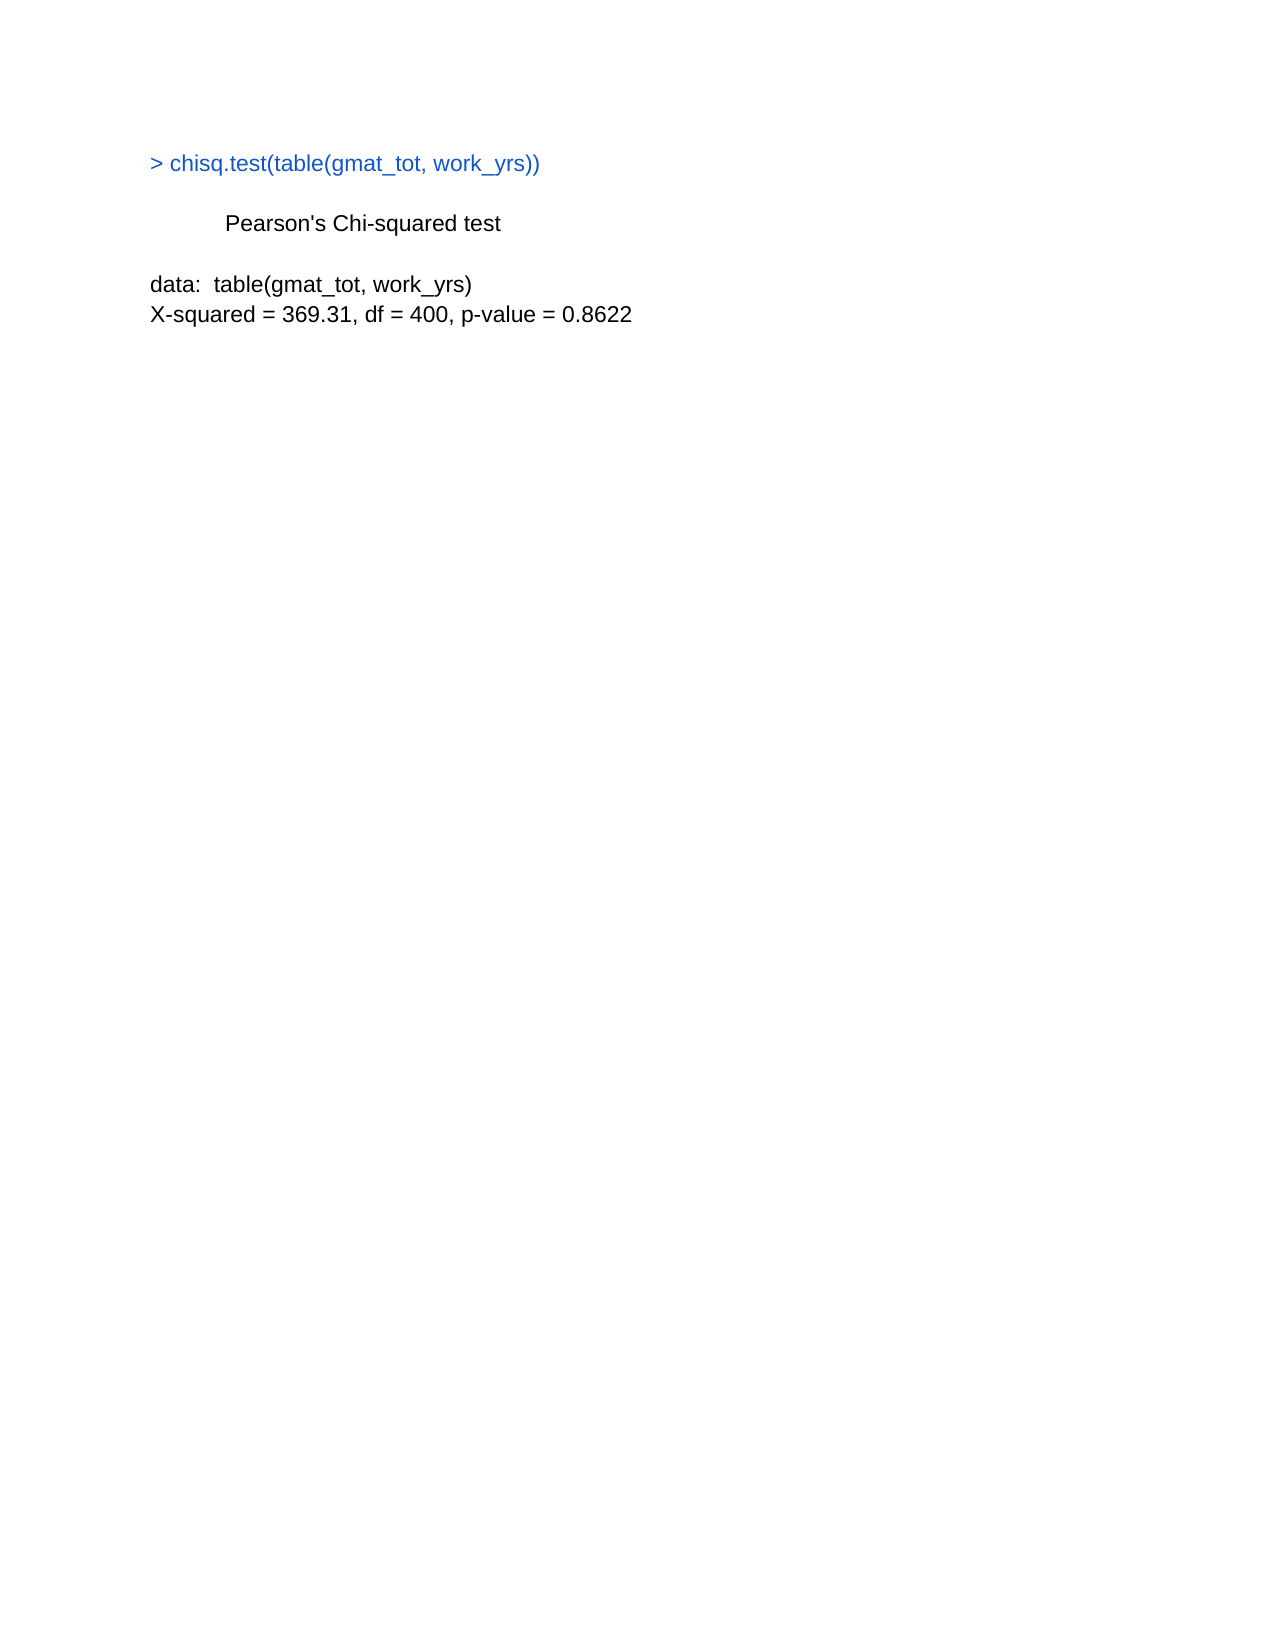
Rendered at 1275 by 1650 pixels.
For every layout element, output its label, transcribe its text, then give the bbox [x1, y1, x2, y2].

text > chisq.test(table(gmat_tot, work_yrs)) [150, 150, 1125, 176]
text data: table(gmat_tot, work_yrs) [150, 271, 1125, 297]
text Pearson's Chi-squared test [150, 210, 1125, 237]
text X-squared = 369.31, df = 400, p-value = 0.8622 [150, 301, 1125, 327]
